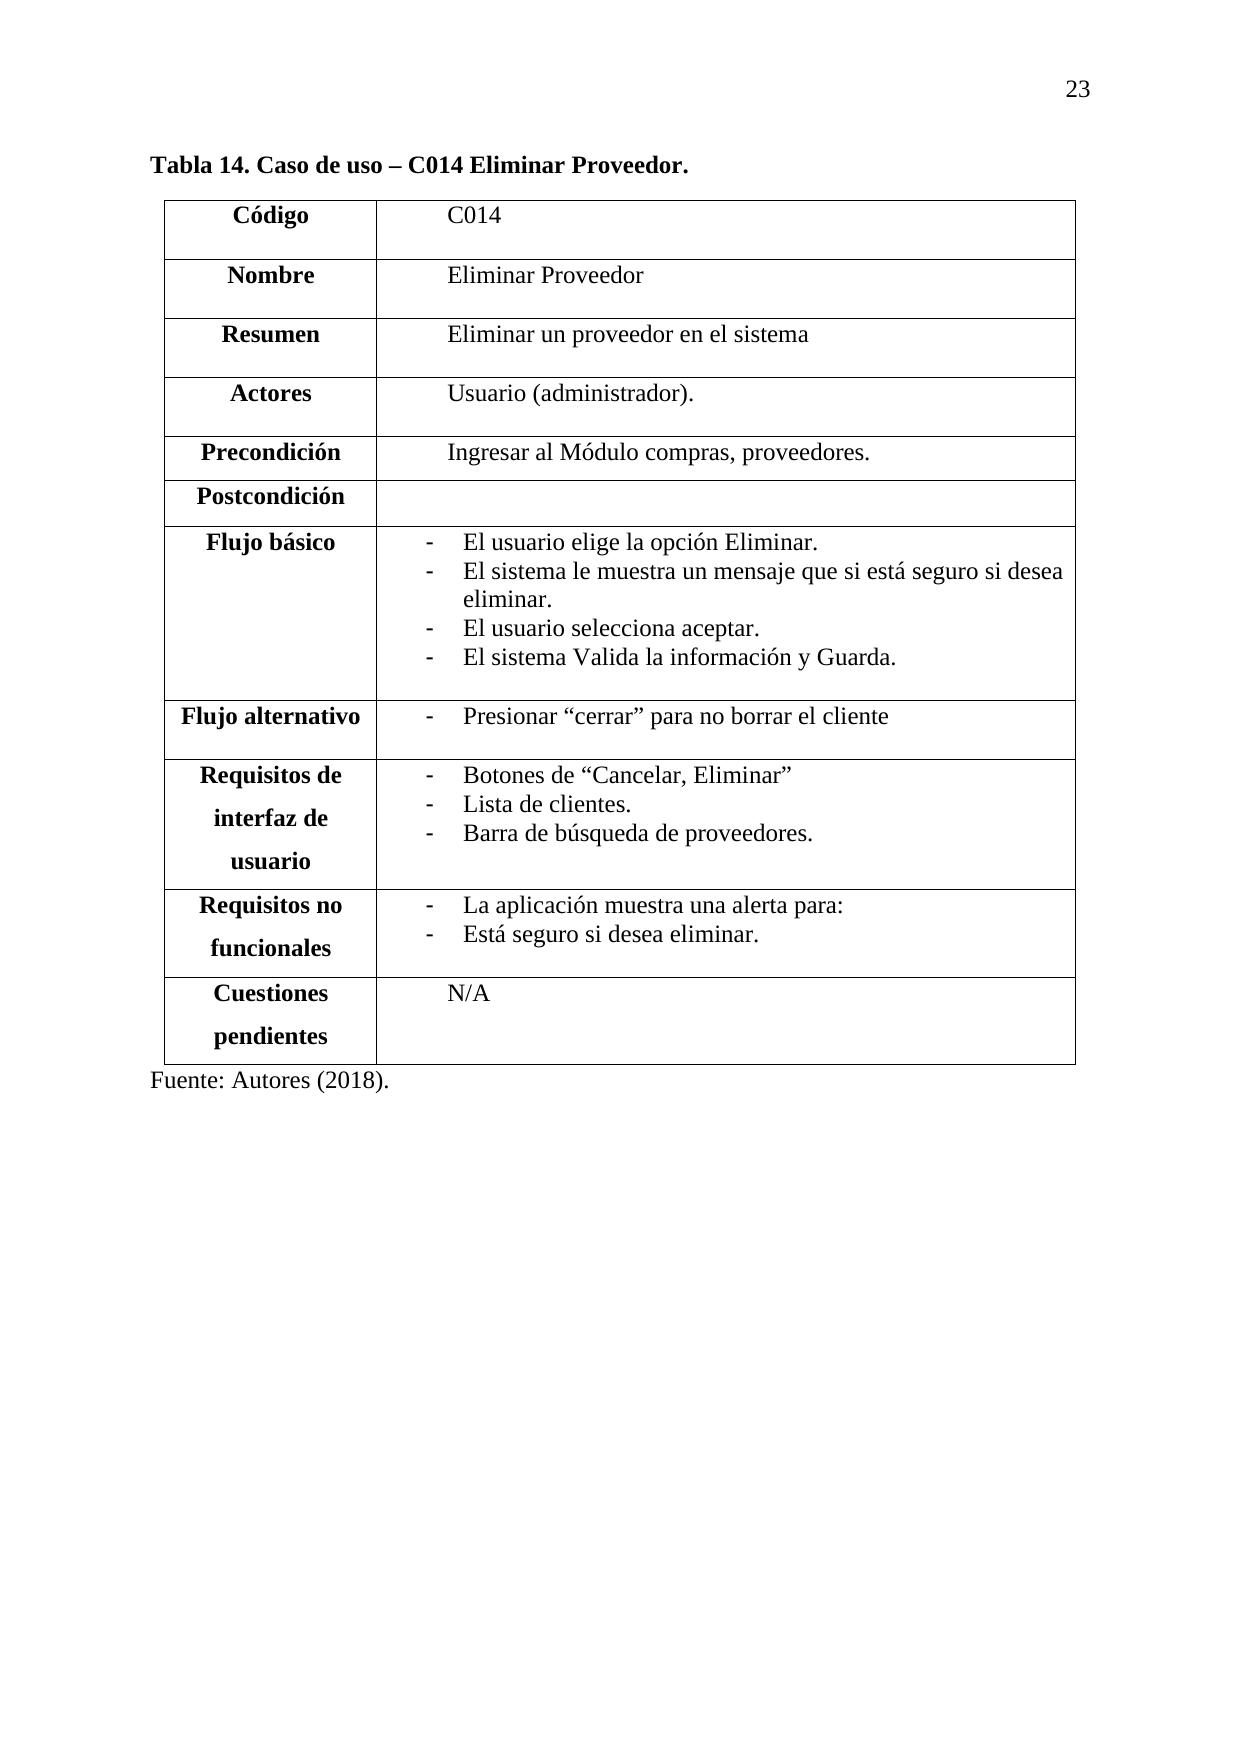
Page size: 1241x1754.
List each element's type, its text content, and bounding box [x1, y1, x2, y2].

table_cell Nombre [165, 260, 376, 318]
table_cell Precondición [165, 437, 376, 480]
table_cell Botones de “Cancelar, Eliminar” Lista de clientes. Barra de búsqueda de proveedores. [377, 760, 1075, 889]
text Fuente: Autores (2018). [150, 1065, 1090, 1093]
table_cell Eliminar Proveedor [377, 260, 1075, 318]
table_cell Flujo alternativo [165, 701, 376, 759]
table_cell Actores [165, 378, 376, 436]
table_cell Resumen [165, 319, 376, 377]
table_cell N/A [377, 978, 1075, 1064]
table_cell Flujo básico [165, 527, 376, 700]
table_cell Usuario (administrador). [377, 378, 1075, 436]
table_header Código [165, 201, 376, 259]
table_cell La aplicación muestra una alerta para: Está seguro si desea eliminar. [377, 890, 1075, 977]
table_cell El usuario elige la opción Eliminar. El sistema le muestra un mensaje que si está seguro si desea eliminar. El usuario selecciona aceptar. El sistema Valida la información y Guarda. [377, 527, 1075, 700]
table_cell Requisitos no funcionales [165, 890, 376, 977]
table_cell Cuestiones pendientes [165, 978, 376, 1064]
text Tabla 14. Caso de uso – C014 Eliminar Proveedor. [150, 150, 1090, 179]
table_header C014 [377, 201, 1075, 259]
table_cell [377, 481, 1075, 526]
table_cell Postcondición [165, 481, 376, 526]
table_cell Ingresar al Módulo compras, proveedores. [377, 437, 1075, 480]
table_cell Requisitos de interfaz de usuario [165, 760, 376, 889]
table_cell Eliminar un proveedor en el sistema [377, 319, 1075, 377]
table_cell Presionar “cerrar” para no borrar el cliente [377, 701, 1075, 759]
